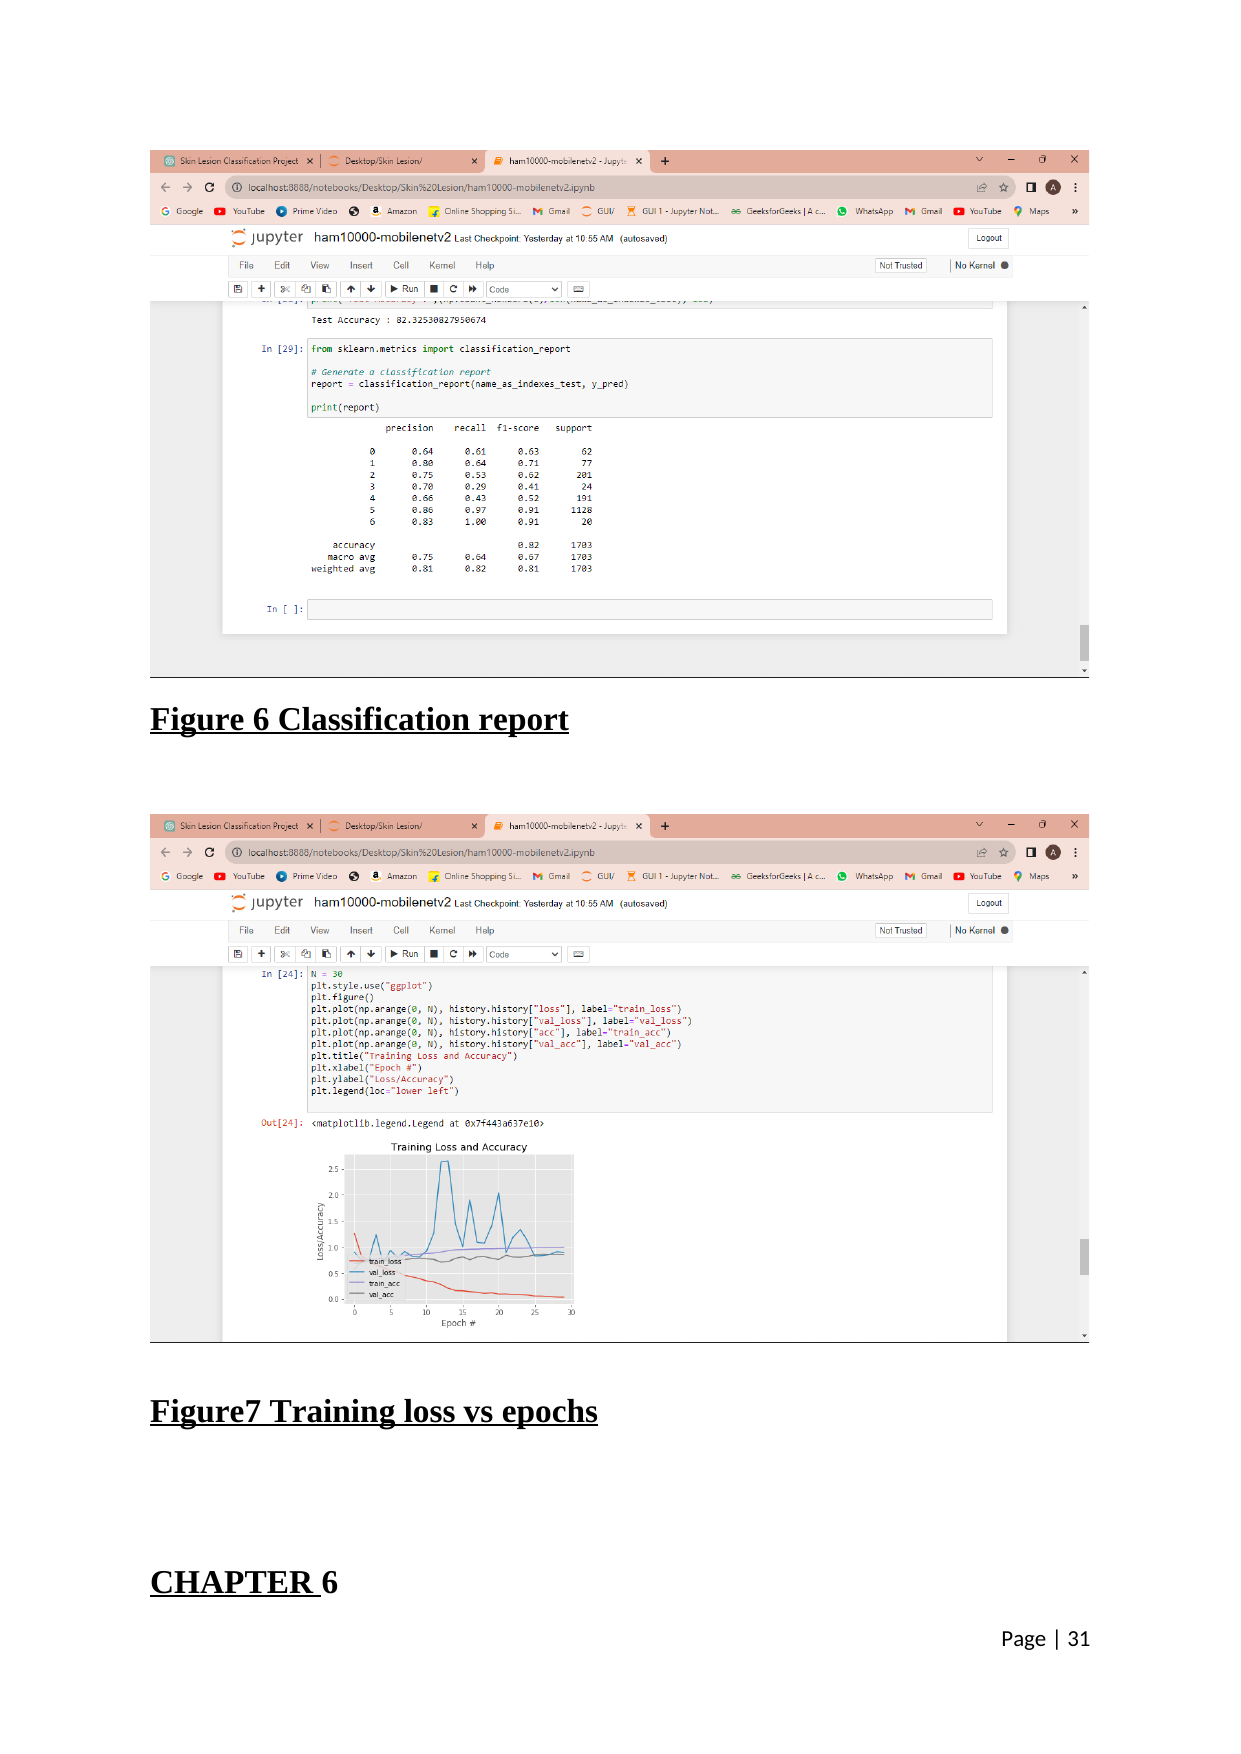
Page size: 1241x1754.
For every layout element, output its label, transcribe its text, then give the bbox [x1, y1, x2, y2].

picture [150, 150, 1090, 678]
text Figure 6 Classification report [150, 699, 1090, 737]
text CHAPTER 6 [150, 1562, 1090, 1601]
list Figure7 Training loss vs epochs [150, 1391, 1090, 1429]
picture [150, 814, 1090, 1343]
